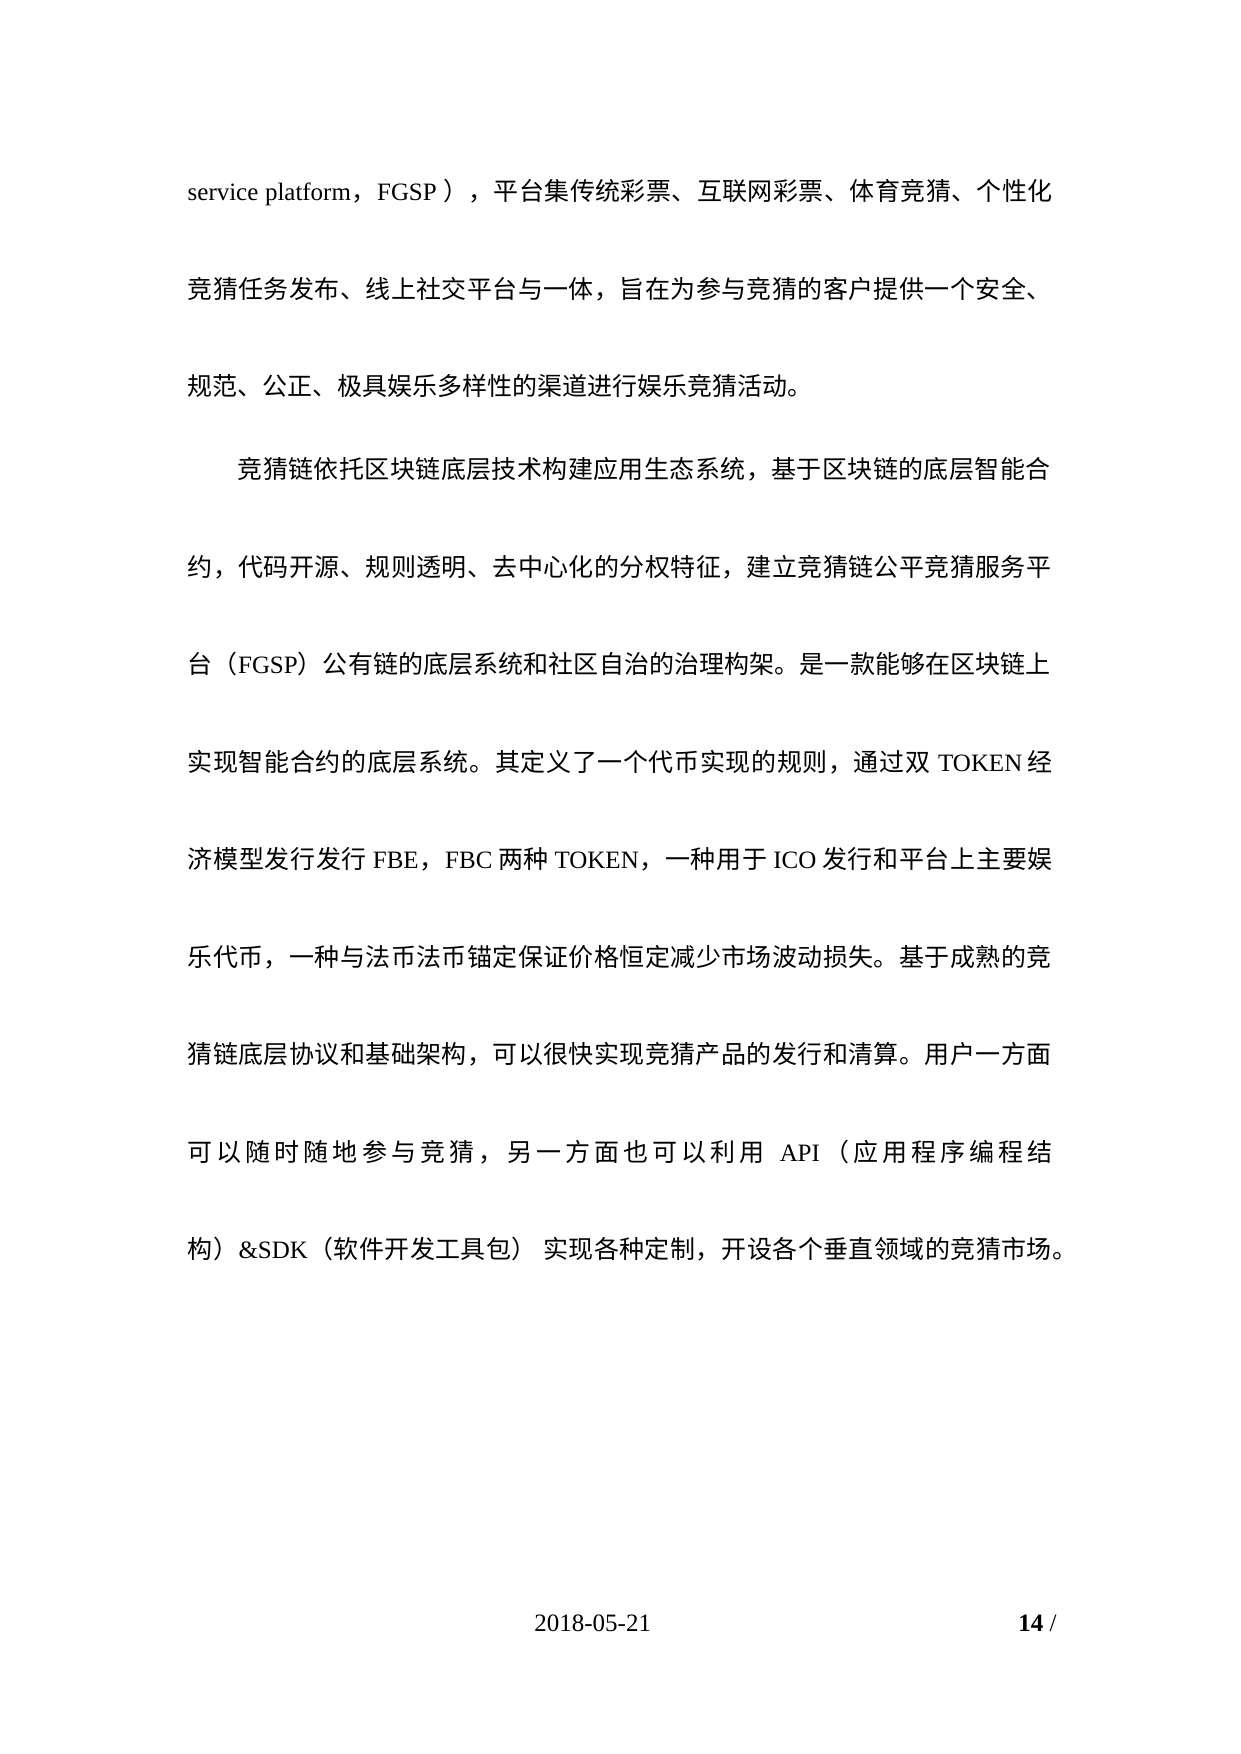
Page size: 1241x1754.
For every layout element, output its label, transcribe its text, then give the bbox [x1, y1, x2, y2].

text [187, 157, 1053, 417]
text 竞猜链依托区块链底层技术构建应用生态系统，基于区块链的底层智能合约，代码开源、规则透明、去中心化的分权特征，建立竞猜链公平竞猜服务平台（FGSP）公有链的底层系统和社区自治的治理构架。是一款能够在区块链上实现智能合约的底层系统。其定义了一个代币实现的规则，通过双TOKEN经济模型发行发行FBE，FBC两种TOKEN，一种用于ICO发行和平台上主要娱乐代币，一种与法币法币锚定保证价格恒定减少市场波动损失。基于成熟的竞猜链底层协议和基础架构，可以很快实现竞猜产品的发行和清算。用户一方面可以随时随地参与竞猜，另一方面也可以利用 API（应用程序编程结构）&SDK（软件开发工具包） 实现各种定制，开设各个垂直领域的竞猜市场。 [187, 436, 1053, 1329]
